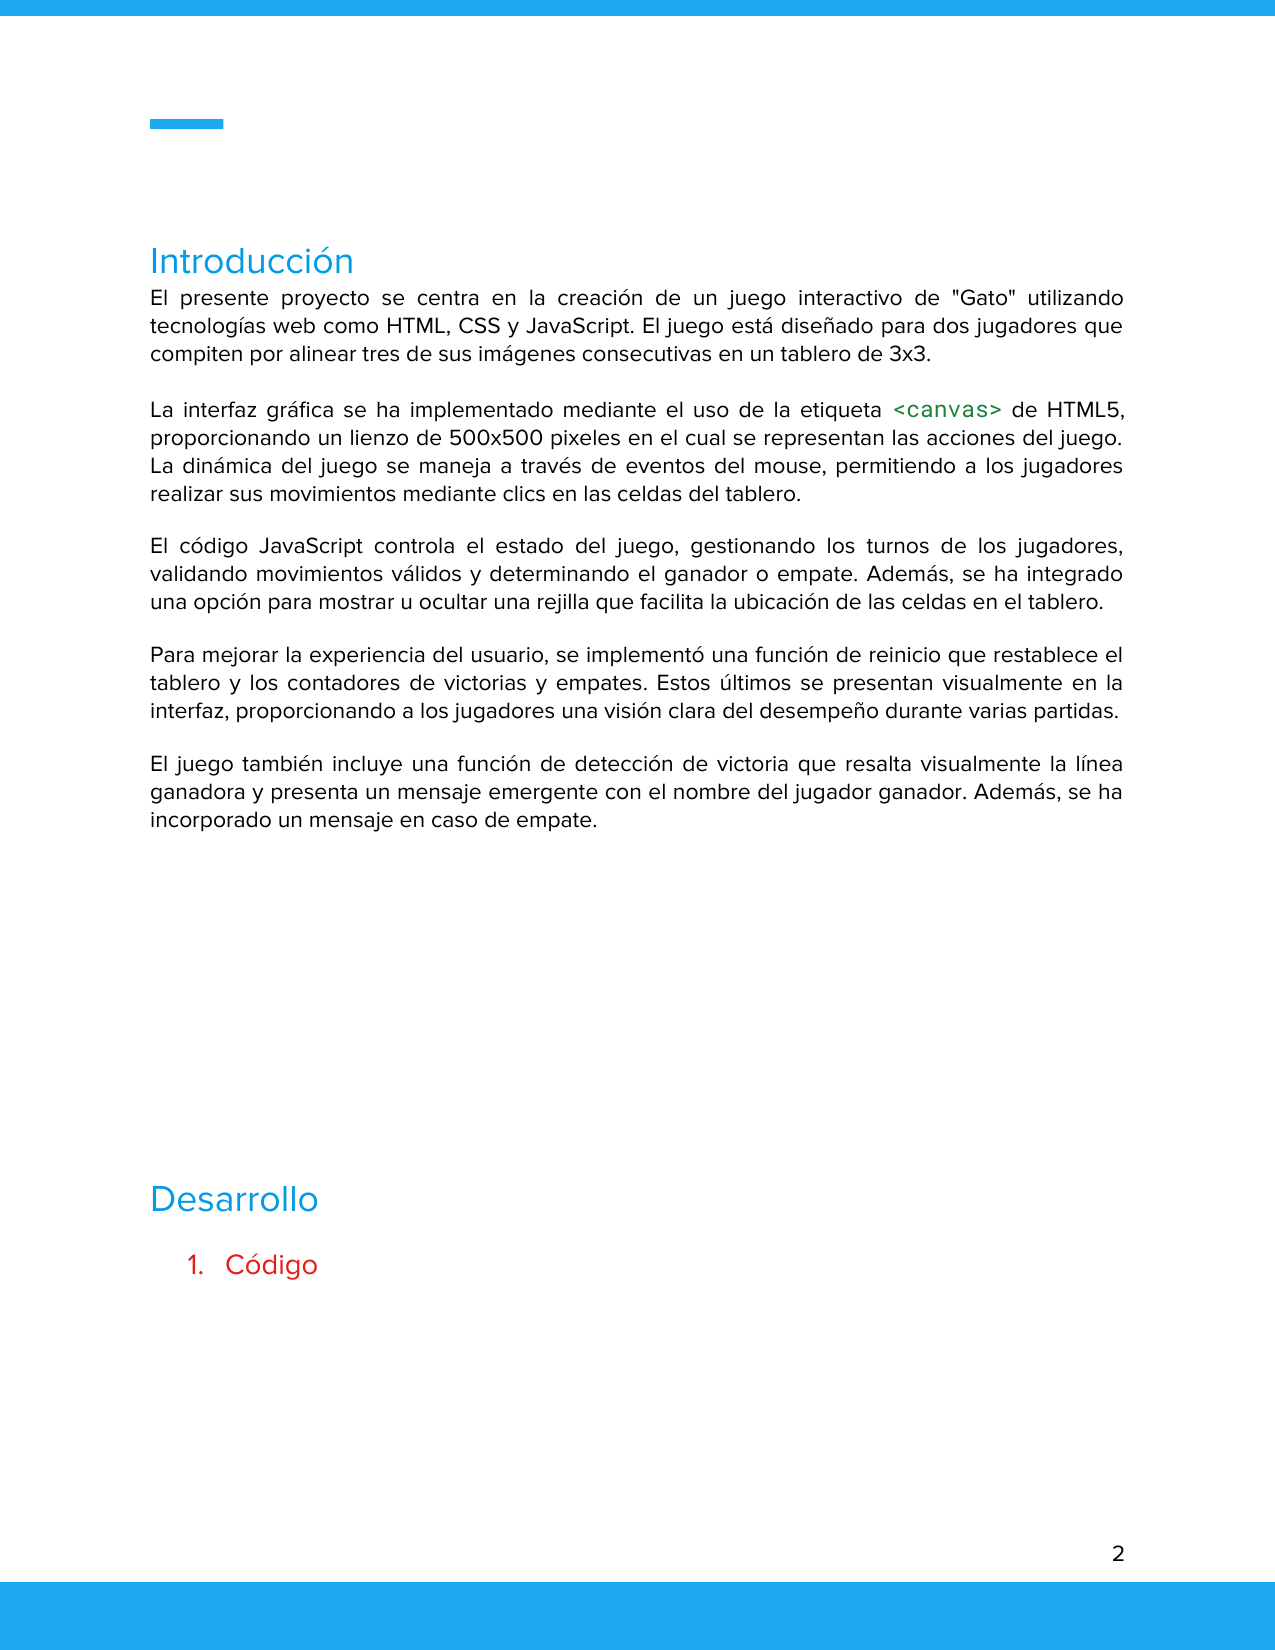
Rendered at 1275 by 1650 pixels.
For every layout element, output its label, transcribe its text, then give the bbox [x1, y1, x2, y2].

text La interfaz gráfica se ha implementado mediante el uso de la etiqueta <canvas> de HTML5, proporcionando un lienzo de 500x500 pixeles en el cual se representan las acciones del juego. La dinámica del juego se maneja a través de eventos del mouse, permitiendo a los jugadores realizar sus movimientos mediante clics en las celdas del tablero. [150, 393, 1125, 508]
text El juego también incluye una función de detección de victoria que resalta visualmente la línea ganadora y presenta un mensaje emergente con el nombre del jugador ganador. Además, se ha incorporado un mensaje en caso de empate. [150, 750, 1125, 834]
picture [0, 1582, 1275, 1650]
picture [0, 0, 1275, 16]
subtitle Código [187, 1247, 1125, 1283]
text Para mejorar la experiencia del usuario, se implementó una función de reinicio que restablece el tablero y los contadores de victorias y empates. Estos últimos se presentan visualmente en la interfaz, proporcionando a los jugadores una visión clara del desempeño durante varias partidas. [150, 642, 1125, 725]
text El presente proyecto se centra en la creación de un juego interactivo de "Gato" utilizando tecnologías web como HTML, CSS y JavaScript. El juego está diseñado para dos jugadores que compiten por alinear tres de sus imágenes consecutivas en un tablero de 3x3. [150, 284, 1125, 368]
text El código JavaScript controla el estado del juego, gestionando los turnos de los jugadores, validando movimientos válidos y determinando el ganador o empate. Además, se ha integrado una opción para mostrar u ocultar una rejilla que facilita la ubicación de las celdas en el tablero. [150, 533, 1125, 617]
picture [150, 119, 224, 129]
subtitle Desarrollo [150, 1177, 1125, 1222]
subtitle Introducción [150, 239, 1125, 284]
